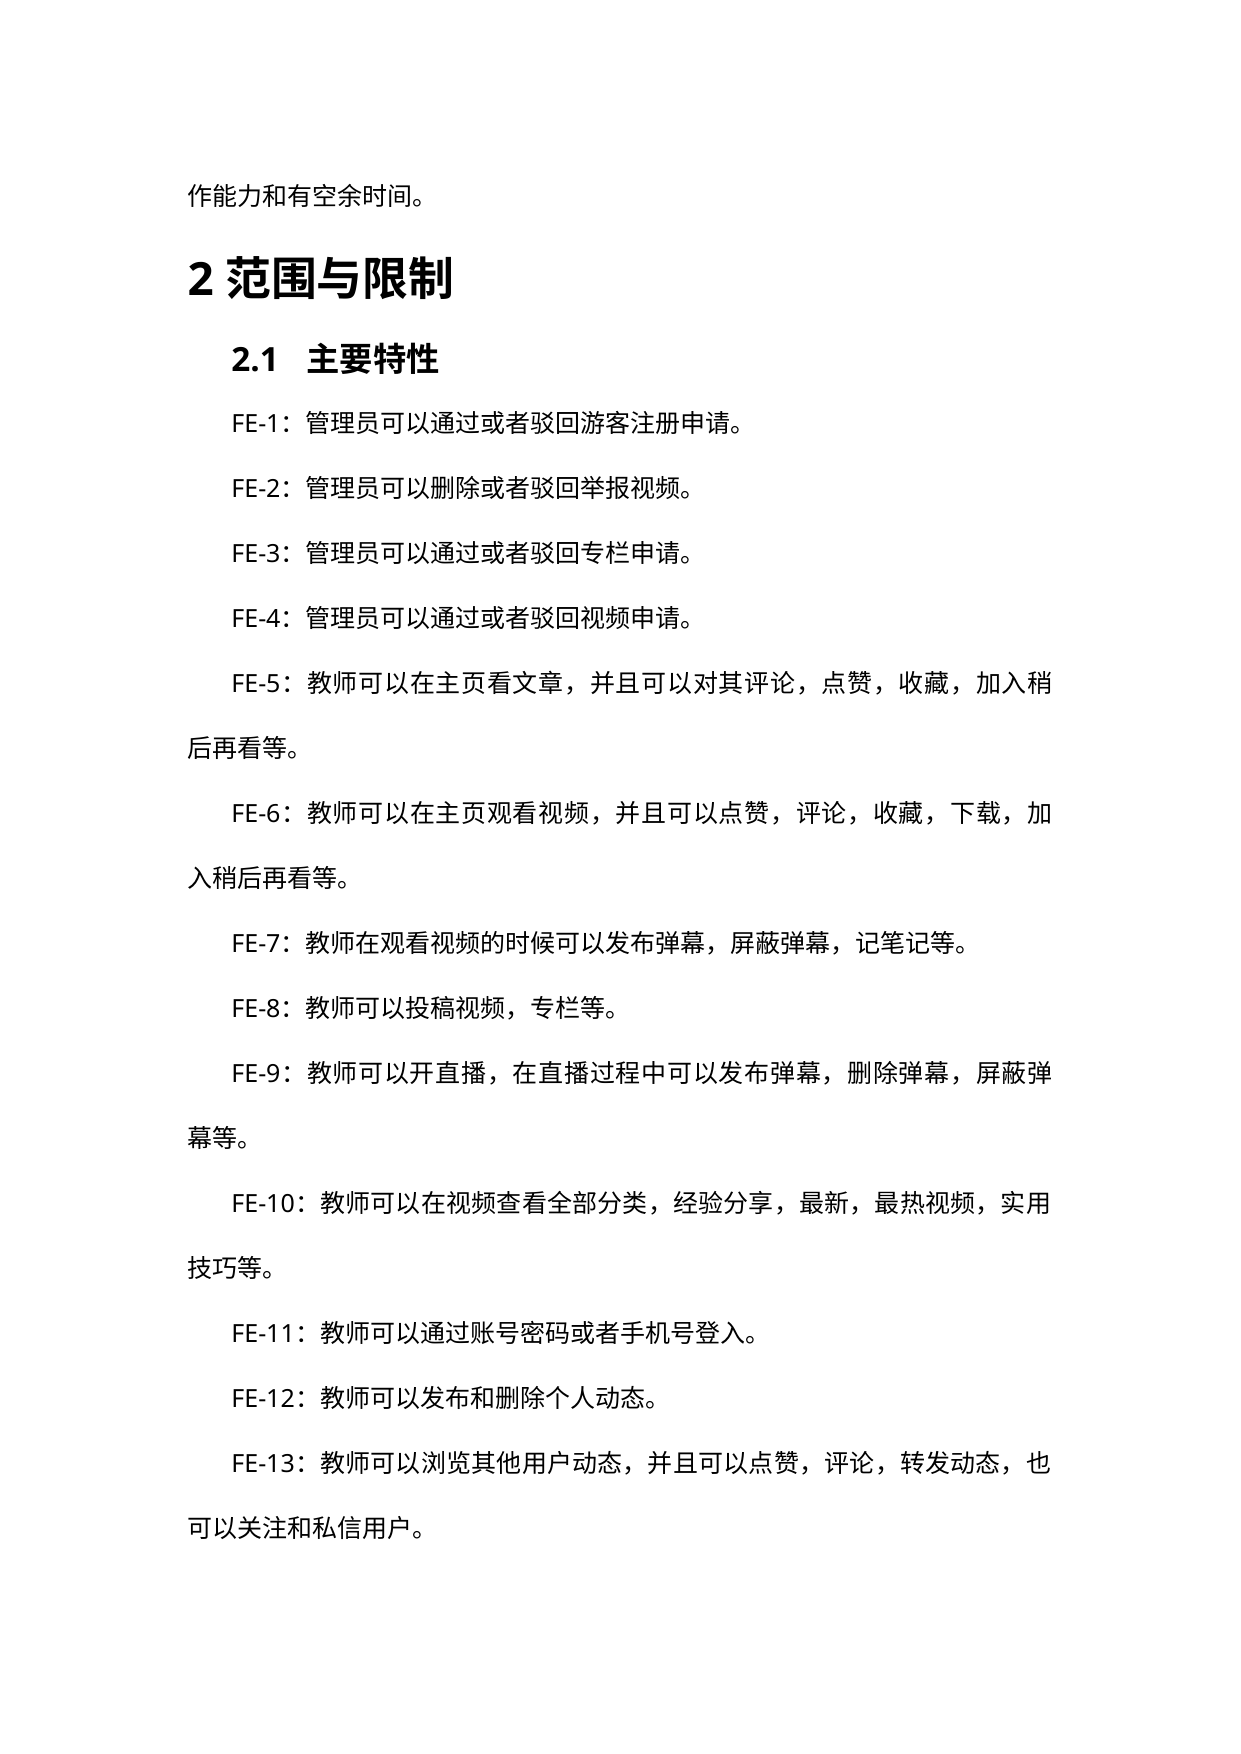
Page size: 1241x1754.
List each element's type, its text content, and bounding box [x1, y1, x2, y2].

text FE-13：教师可以浏览其他用户动态，并且可以点赞，评论，转发动态，也可以关注和私信用户。 [187, 1429, 1053, 1559]
list 范围与限制 [187, 227, 1053, 324]
text FE-1：管理员可以通过或者驳回游客注册申请。 [187, 389, 1053, 454]
text FE-6：教师可以在主页观看视频，并且可以点赞，评论，收藏，下载，加入稍后再看等。 [187, 779, 1053, 909]
text FE-5：教师可以在主页看文章，并且可以对其评论，点赞，收藏，加入稍后再看等。 [187, 649, 1053, 779]
text FE-11：教师可以通过账号密码或者手机号登入。 [187, 1299, 1053, 1364]
text FE-4：管理员可以通过或者驳回视频申请。 [187, 584, 1053, 649]
text FE-3：管理员可以通过或者驳回专栏申请。 [187, 519, 1053, 584]
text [187, 162, 1053, 227]
text FE-8：教师可以投稿视频，专栏等。 [187, 974, 1053, 1039]
list 主要特性 [231, 324, 1053, 389]
text FE-12：教师可以发布和删除个人动态。 [187, 1364, 1053, 1429]
text FE-10：教师可以在视频查看全部分类，经验分享，最新，最热视频，实用技巧等。 [187, 1169, 1053, 1299]
text FE-9：教师可以开直播，在直播过程中可以发布弹幕，删除弹幕，屏蔽弹幕等。 [187, 1039, 1053, 1169]
text FE-7：教师在观看视频的时候可以发布弹幕，屏蔽弹幕，记笔记等。 [187, 909, 1053, 974]
text FE-2：管理员可以删除或者驳回举报视频。 [187, 454, 1053, 519]
